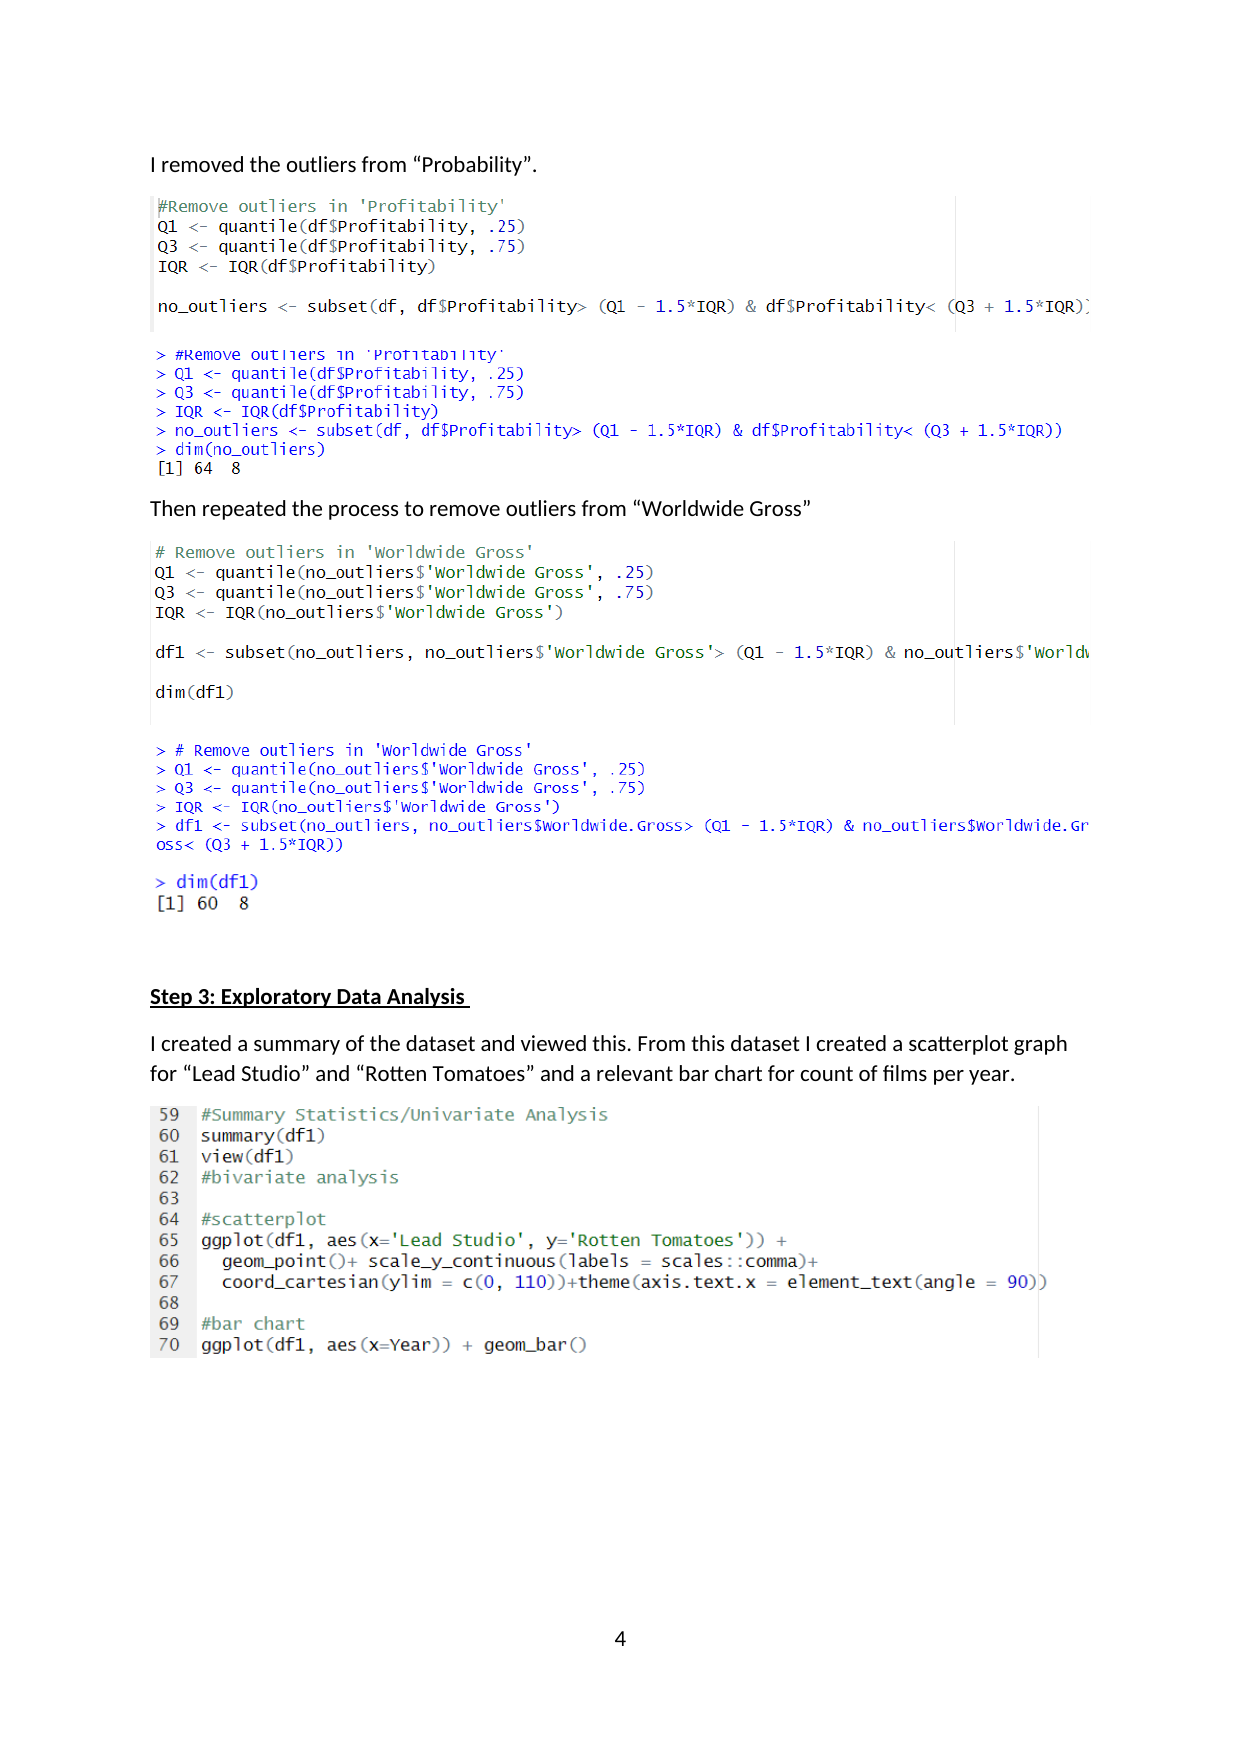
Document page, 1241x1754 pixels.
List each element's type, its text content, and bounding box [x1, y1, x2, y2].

picture [150, 350, 1091, 476]
text I removed the outliers from “Probability”. [150, 150, 1090, 178]
picture [150, 196, 1091, 332]
picture [150, 872, 311, 917]
text Step 3: Exploratory Data Analysis [150, 982, 1090, 1010]
text Then repeated the process to remove outliers from “Worldwide Gross” [150, 494, 1090, 523]
picture [150, 541, 1091, 725]
picture [150, 743, 1091, 854]
picture [150, 1106, 1063, 1358]
text I created a summary of the dataset and viewed this. From this dataset I created a scatterplot graph for “Lead Studio” and “Rotten Tomatoes” and a relevant bar chart for count of films per year. [150, 1029, 1090, 1087]
